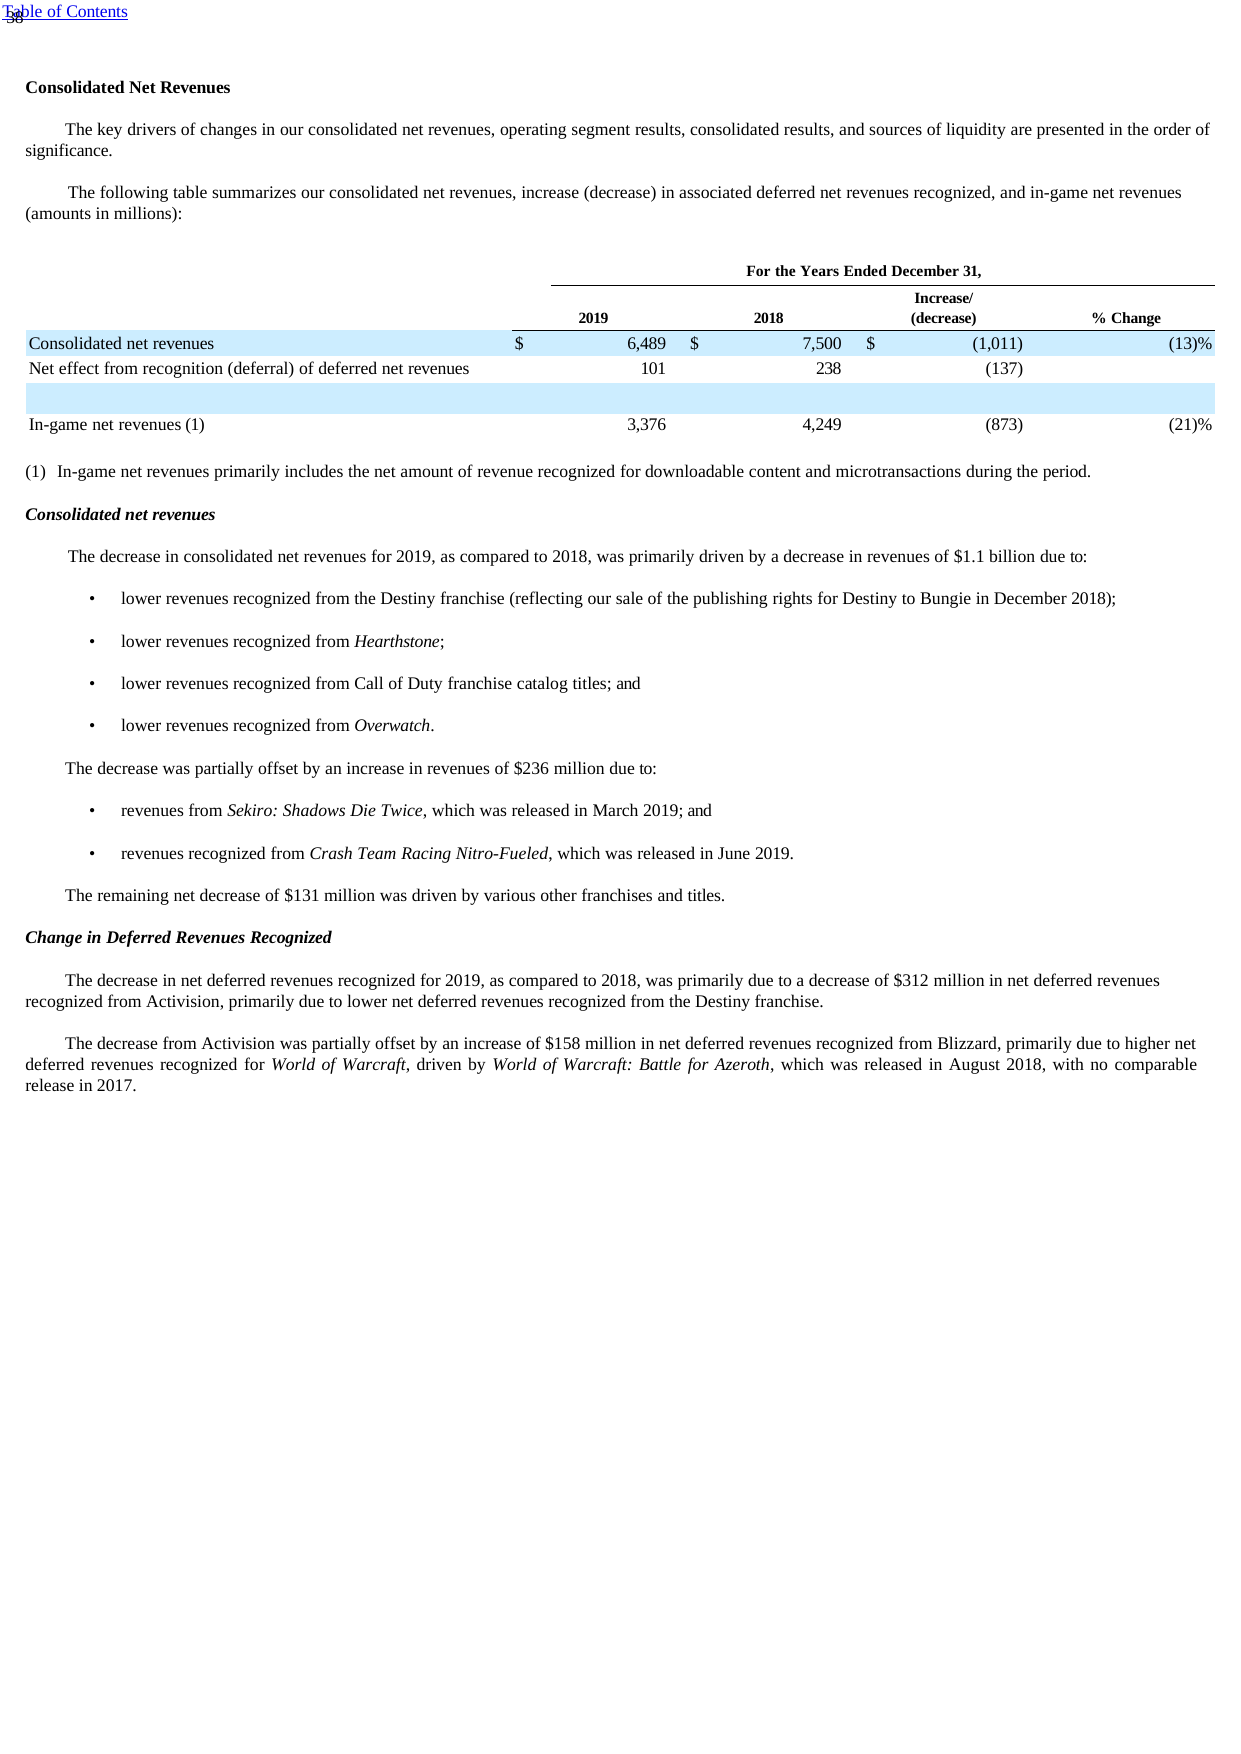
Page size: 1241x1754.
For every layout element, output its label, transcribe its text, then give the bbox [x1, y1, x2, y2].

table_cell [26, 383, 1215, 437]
list In-game net revenues primarily includes the net amount of revenue recognized for downloadable content and microtransactions during the period. [25, 461, 1230, 481]
list revenues from Sekiro: Shadows Die Twice, which was released in March 2019; and [89, 800, 1230, 820]
text The remaining net decrease of $131 million was driven by various other franchises and titles. [65, 885, 1230, 905]
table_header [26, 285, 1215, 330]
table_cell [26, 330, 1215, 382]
subtitle Change in Deferred Revenues Recognized [25, 927, 1230, 948]
text The decrease in net deferred revenues recognized for 2019, as compared to 2018, was primarily due to a decrease of $312 million in net deferred revenues recognized from Activision, primarily due to lower net deferred revenues recognized from the Destiny franchise. [25, 970, 1214, 1011]
subtitle Consolidated Net Revenues [25, 77, 1230, 97]
list lower revenues recognized from the Destiny franchise (reflecting our sale of the publishing rights for Destiny to Bungie in December 2018); [89, 588, 1230, 608]
list lower revenues recognized from Call of Duty franchise catalog titles; and [89, 673, 1230, 693]
list lower revenues recognized from Overwatch. [89, 715, 1230, 736]
text The following table summarizes our consolidated net revenues, increase (decrease) in associated deferred net revenues recognized, and in-game net revenues (amounts in millions): [25, 182, 1230, 223]
subtitle Consolidated net revenues [25, 503, 1230, 524]
text For the Years Ended December 31, [746, 262, 1230, 279]
list revenues recognized from Crash Team Racing Nitro-Fueled, which was released in June 2019. [89, 842, 1230, 863]
text The key drivers of changes in our consolidated net revenues, operating segment results, consolidated results, and sources of liquidity are presented in the order of significance. [25, 119, 1230, 160]
text The decrease was partially offset by an increase in revenues of $236 million due to: [65, 758, 1230, 778]
text The decrease from Activision was partially offset by an increase of $158 million in net deferred revenues recognized from Blizzard, primarily due to higher net deferred revenues recognized for World of Warcraft, driven by World of Warcraft: Battle for Azeroth, which was released in August 2018, with no comparable release in 2017. [25, 1033, 1198, 1095]
text The decrease in consolidated net revenues for 2019, as compared to 2018, was primarily driven by a decrease in revenues of $1.1 billion due to: [68, 546, 1230, 566]
list lower revenues recognized from Hearthstone; [89, 631, 1230, 651]
